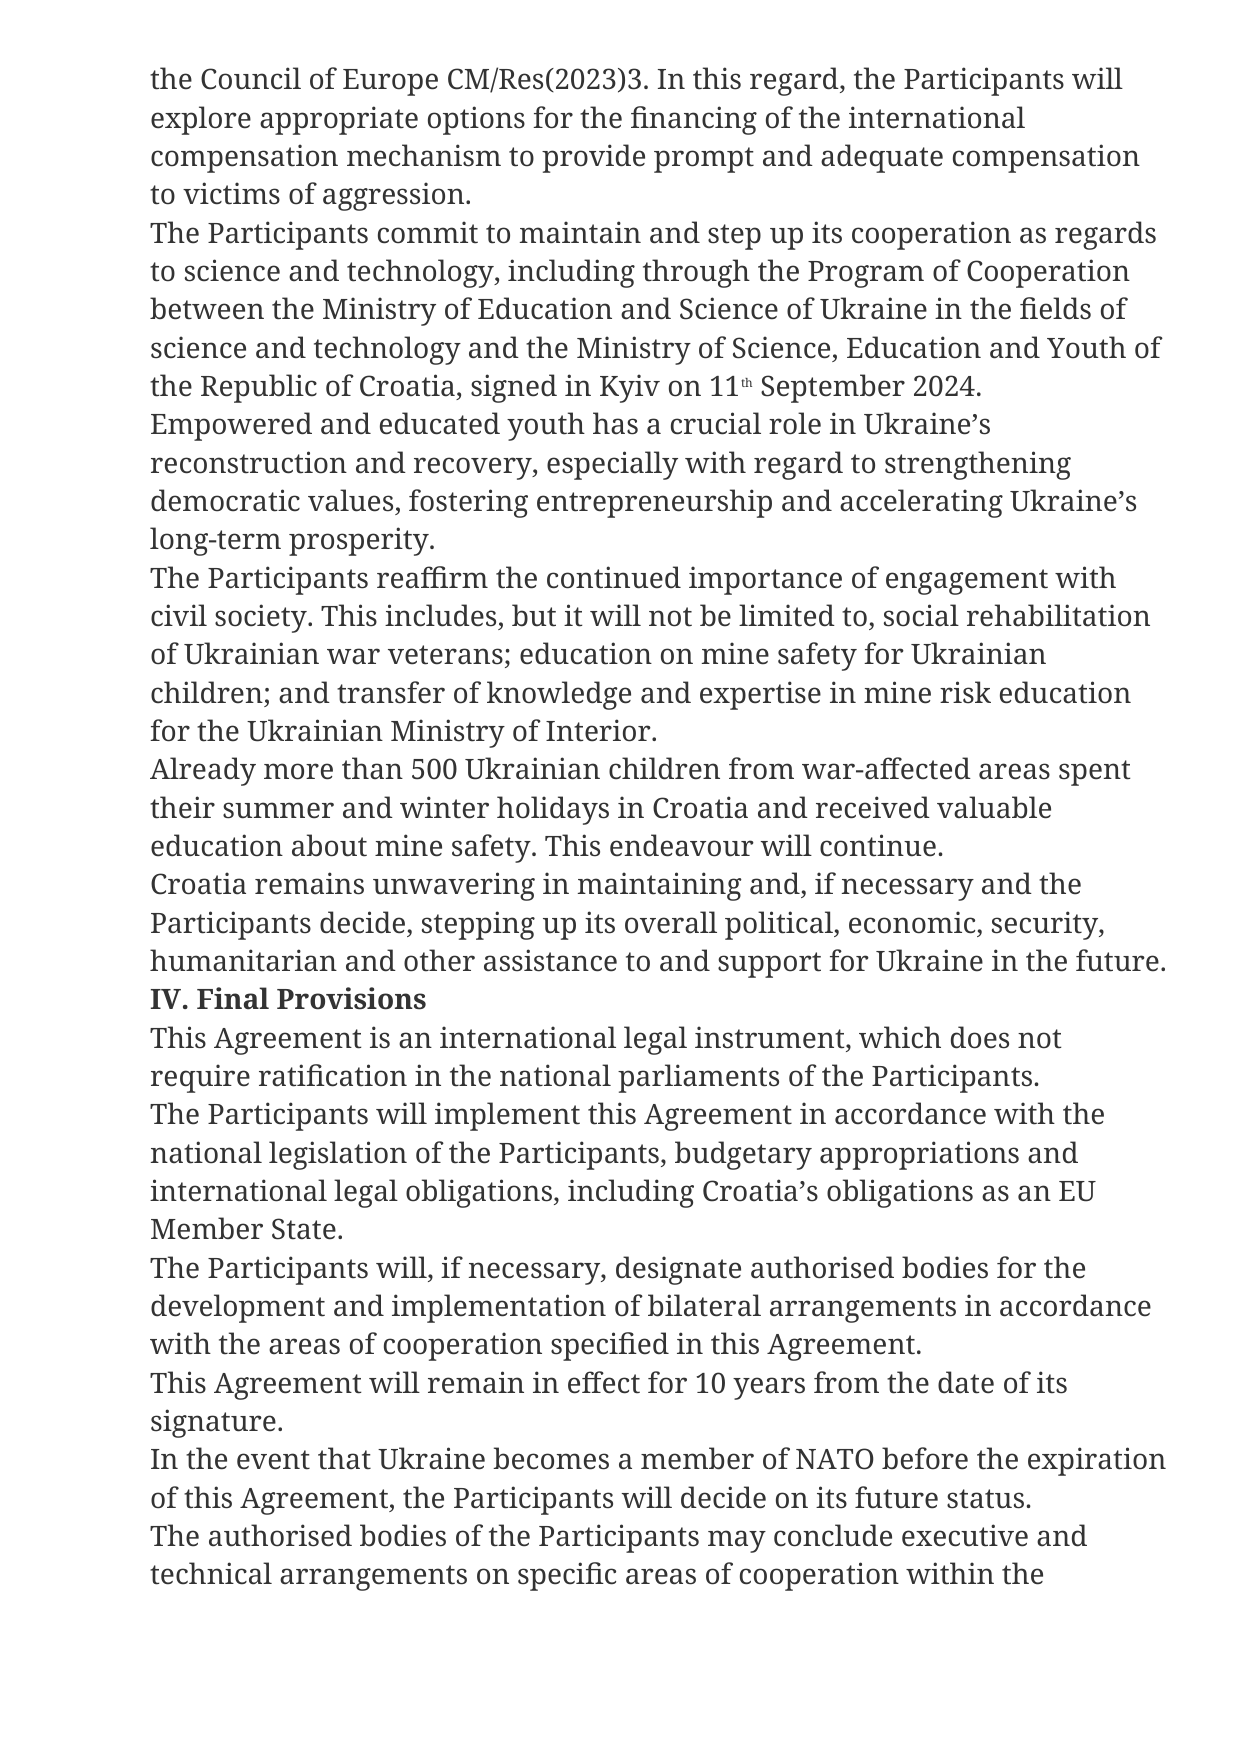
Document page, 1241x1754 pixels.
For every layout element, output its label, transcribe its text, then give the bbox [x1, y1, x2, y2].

text Empowered and educated youth has a crucial role in Ukraine’s reconstruction and recovery, especially with regard to strengthening democratic values, fostering entrepreneurship and accelerating Ukraine’s long-term prosperity. [150, 404, 1169, 558]
text This Agreement will remain in effect for 10 years from the date of its signature. [150, 1363, 1169, 1439]
text IV. Final Provisions [150, 979, 1169, 1018]
text This Agreement is an international legal instrument, which does not require ratification in the national parliaments of the Participants. [150, 1018, 1169, 1094]
text The Participants will, if necessary, designate authorised bodies for the development and implementation of bilateral arrangements in accordance with the areas of cooperation specified in this Agreement. [150, 1248, 1169, 1363]
text The Participants will implement this Agreement in accordance with the national legislation of the Participants, budgetary appropriations and international legal obligations, including Croatia’s obligations as an EU Member State. [150, 1094, 1169, 1248]
text In the event that Ukraine becomes a member of NATO before the expiration of this Agreement, the Participants will decide on its future status. [150, 1439, 1169, 1516]
text Already more than 500 Ukrainian children from war-affected areas spent their summer and winter holidays in Croatia and received valuable education about mine safety. This endeavour will continue. [150, 749, 1169, 864]
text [150, 1516, 1169, 1593]
text The Participants reaffirm the continued importance of engagement with civil society. This includes, but it will not be limited to, social rehabilitation of Ukrainian war veterans; education on mine safety for Ukrainian children; and transfer of knowledge and expertise in mine risk education for the Ukrainian Ministry of Interior. [150, 558, 1169, 749]
text Croatia remains unwavering in maintaining and, if necessary and the Participants decide, stepping up its overall political, economic, security, humanitarian and other assistance to and support for Ukraine in the future. [150, 864, 1169, 979]
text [150, 59, 1169, 213]
text The Participants commit to maintain and step up its cooperation as regards to science and technology, including through the Program of Cooperation between the Ministry of Education and Science of Ukraine in the fields of science and technology and the Ministry of Science, Education and Youth of the Republic of Croatia, signed in Kyiv on 11th September 2024. [150, 213, 1169, 404]
